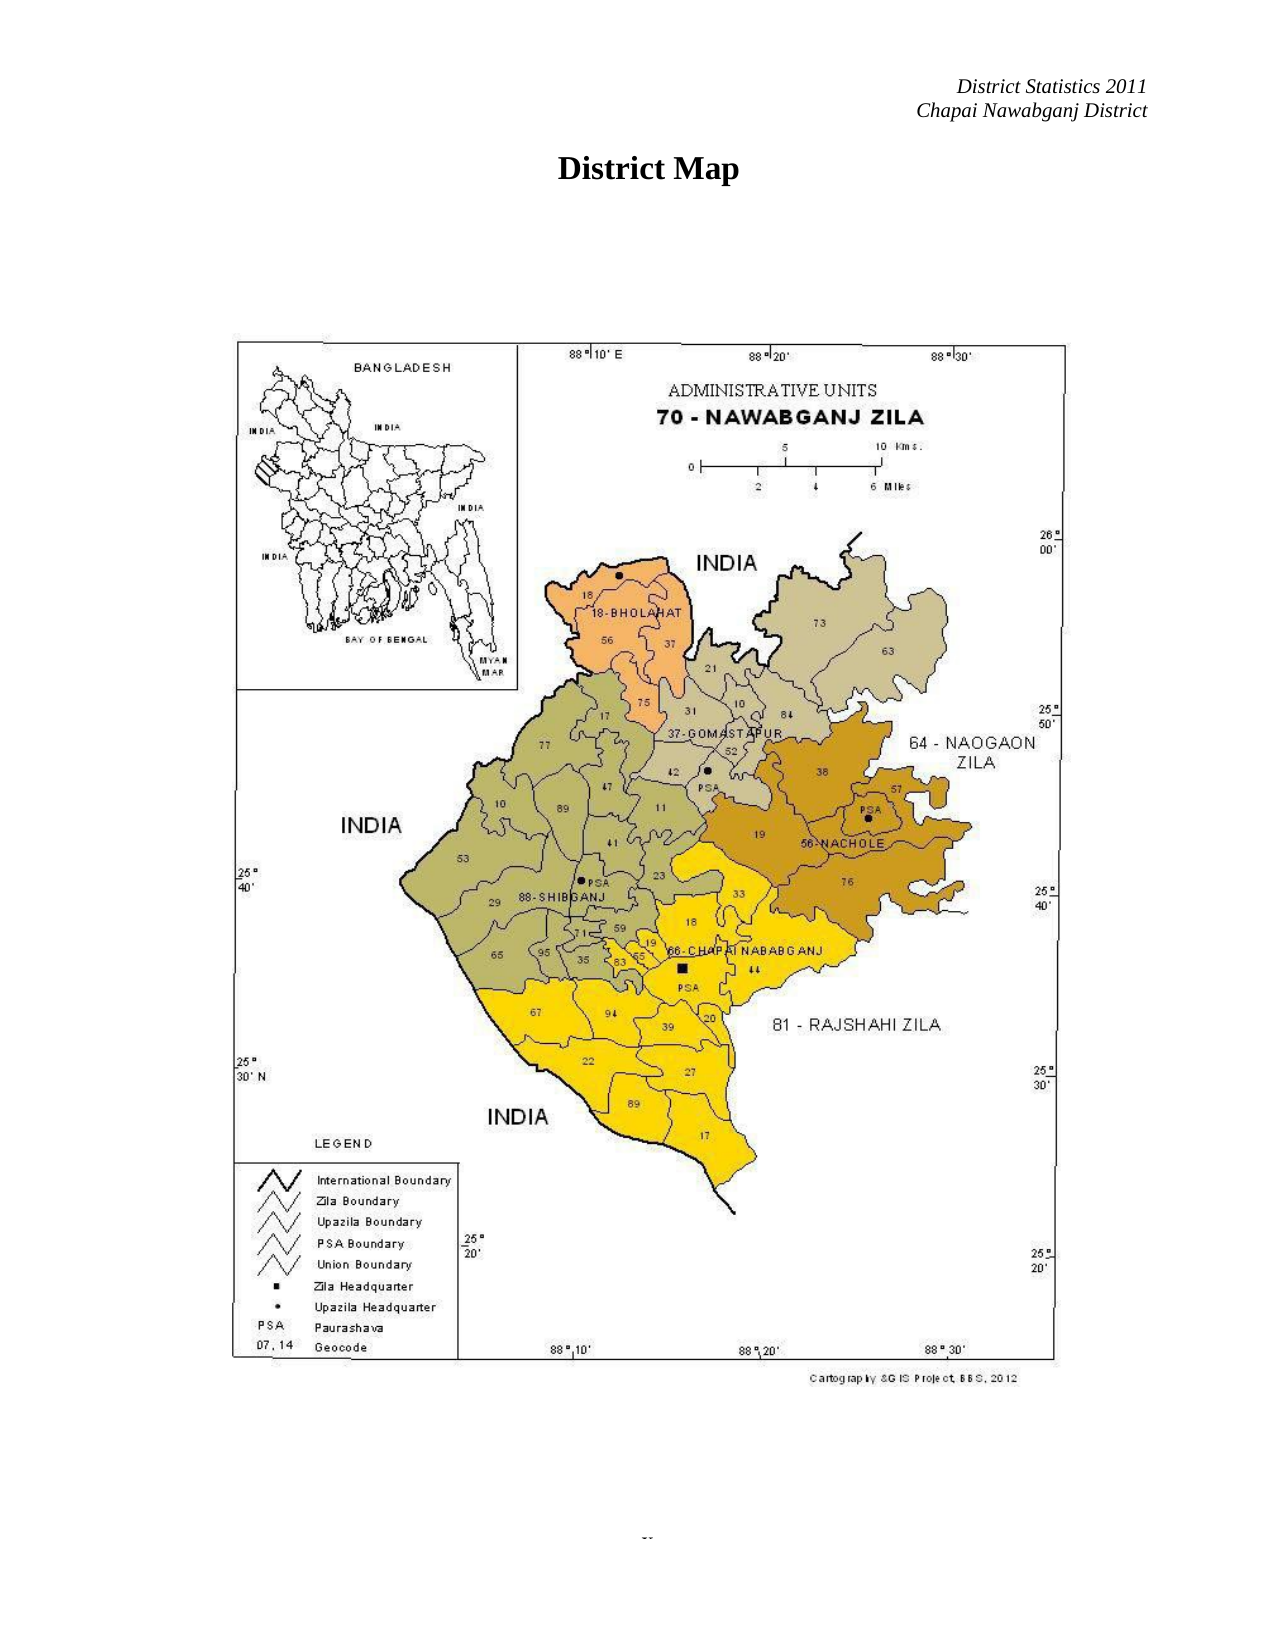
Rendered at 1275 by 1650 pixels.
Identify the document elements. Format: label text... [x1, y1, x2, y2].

picture [231, 333, 1071, 1387]
subtitle District Map [198, 148, 1100, 187]
